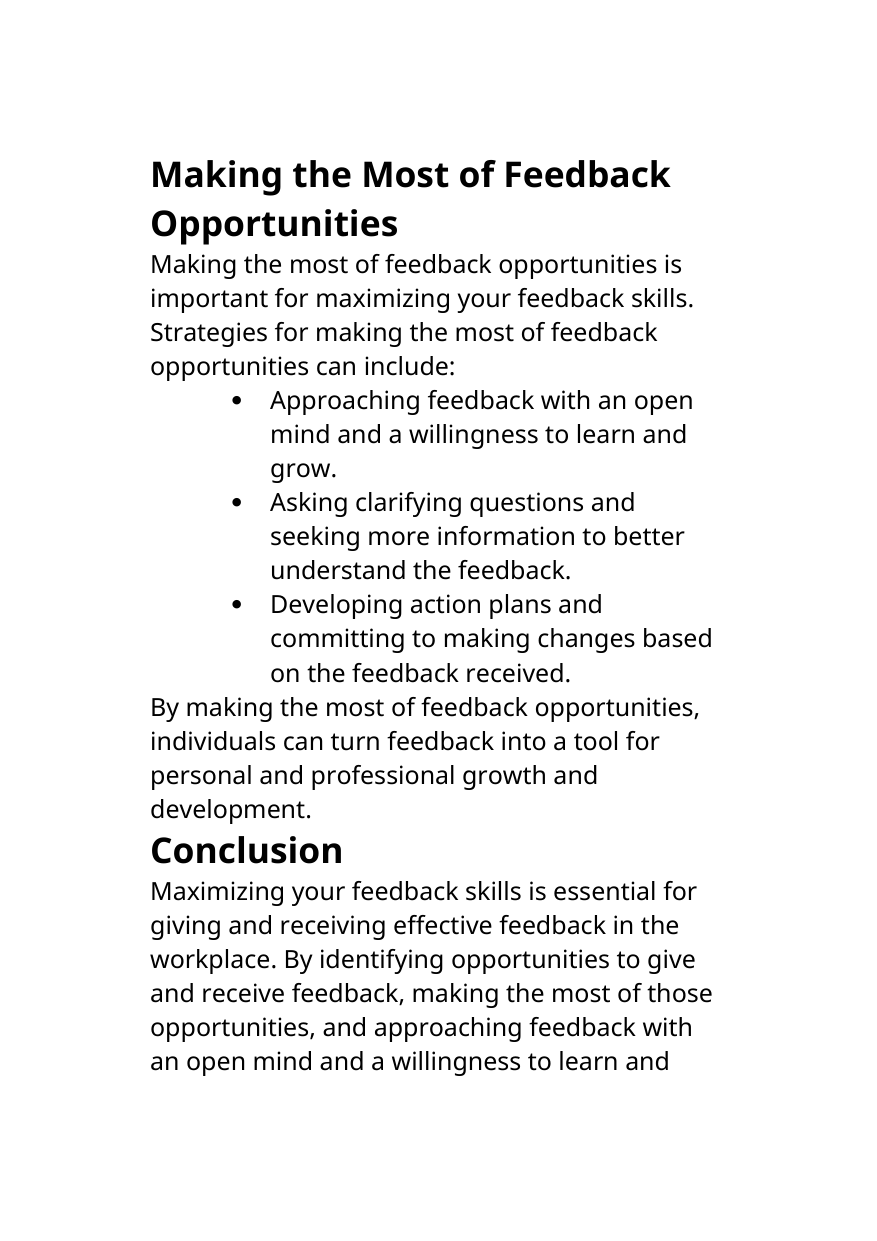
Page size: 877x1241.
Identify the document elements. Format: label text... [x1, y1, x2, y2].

list Asking clarifying questions and seeking more information to better understand the feedback. [232, 485, 727, 587]
subtitle Making the Most of Feedback Opportunities [150, 150, 727, 246]
list Approaching feedback with an open mind and a willingness to learn and grow. [232, 383, 727, 485]
text Making the most of feedback opportunities is important for maximizing your feedback skills. Strategies for making the most of feedback opportunities can include: [150, 246, 727, 383]
list Developing action plans and committing to making changes based on the feedback received. [232, 587, 727, 689]
subtitle Conclusion [150, 826, 727, 874]
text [150, 874, 727, 1078]
text By making the most of feedback opportunities, individuals can turn feedback into a tool for personal and professional growth and development. [150, 689, 727, 826]
